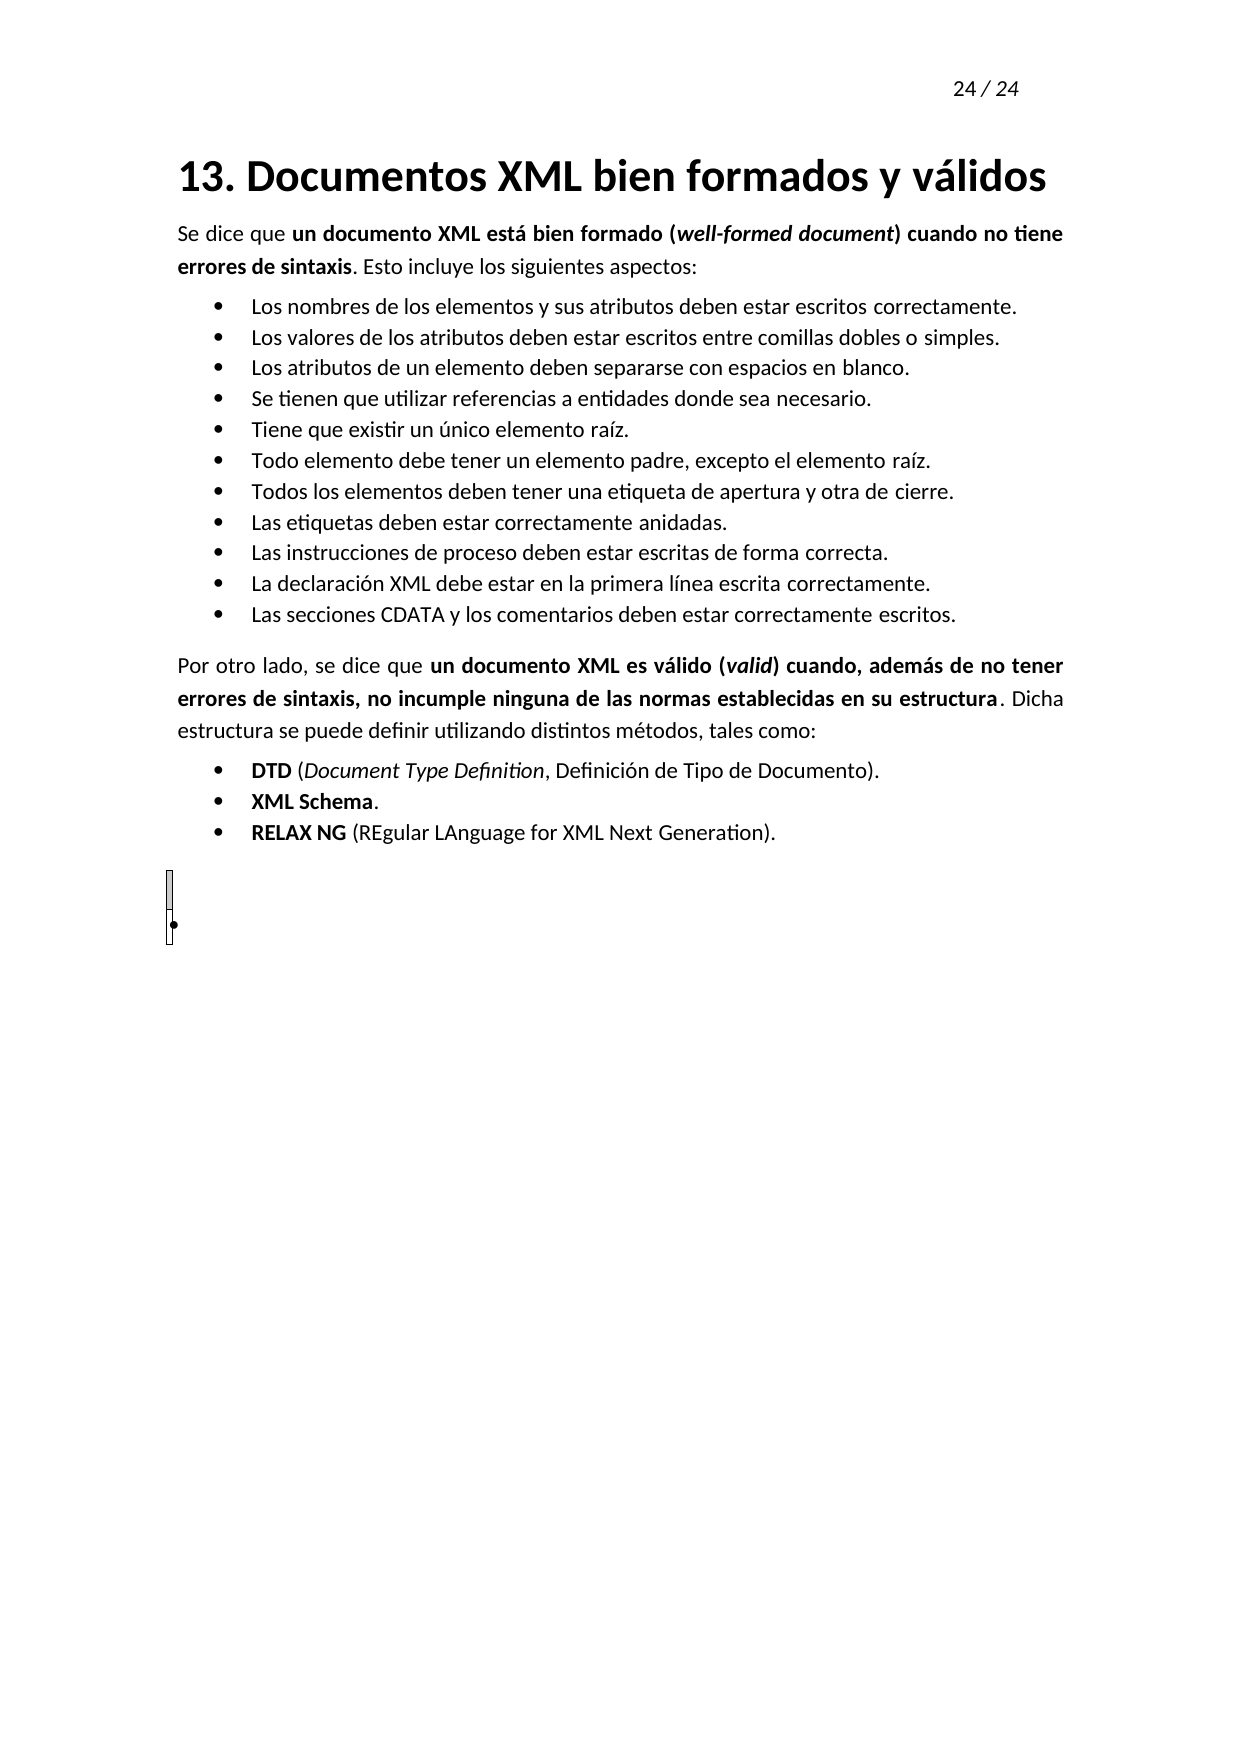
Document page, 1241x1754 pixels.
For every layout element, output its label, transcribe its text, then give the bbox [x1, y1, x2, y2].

list Las etiquetas deben estar correctamente anidadas. [214, 508, 1080, 536]
table_header [167, 871, 172, 909]
list RELAX NG (REgular LAnguage for XML Next Generation). [214, 818, 1080, 846]
list Todo elemento debe tener un elemento padre, excepto el elemento raíz. [214, 446, 1080, 474]
list Las instrucciones de proceso deben estar escritas de forma correcta. [214, 538, 1080, 566]
text Se dice que un documento XML está bien formado (well-formed document) cuando no tiene errores de sintaxis. Esto incluye los siguientes aspectos: [177, 219, 1063, 280]
subtitle XML Schema. [214, 787, 1080, 815]
list Los nombres de los elementos y sus atributos deben estar escritos correctamente. [214, 292, 1080, 320]
list Se tienen que utilizar referencias a entidades donde sea necesario. [214, 384, 1080, 412]
list Todos los elementos deben tener una etiqueta de apertura y otra de cierre. [214, 477, 1080, 505]
list Tiene que existir un único elemento raíz. [214, 415, 1080, 443]
text Por otro lado, se dice que un documento XML es válido (valid) cuando, además de no tener errores de sintaxis, no incumple ninguna de las normas establecidas en su estructura. Dicha estructura se puede definir utilizando distintos métodos, tales como: [177, 652, 1064, 744]
list Las secciones CDATA y los comentarios deben estar correctamente escritos. [214, 600, 1080, 628]
table_cell [167, 910, 172, 943]
list DTD (Document Type Definition, Definición de Tipo de Documento). [214, 757, 1080, 784]
list Los valores de los atributos deben estar escritos entre comillas dobles o simples. [214, 323, 1080, 351]
list La declaración XML debe estar en la primera línea escrita correctamente. [214, 569, 1080, 597]
subtitle Documentos XML bien formados y válidos [177, 147, 1080, 203]
list Los atributos de un elemento deben separarse con espacios en blanco. [214, 353, 1080, 381]
